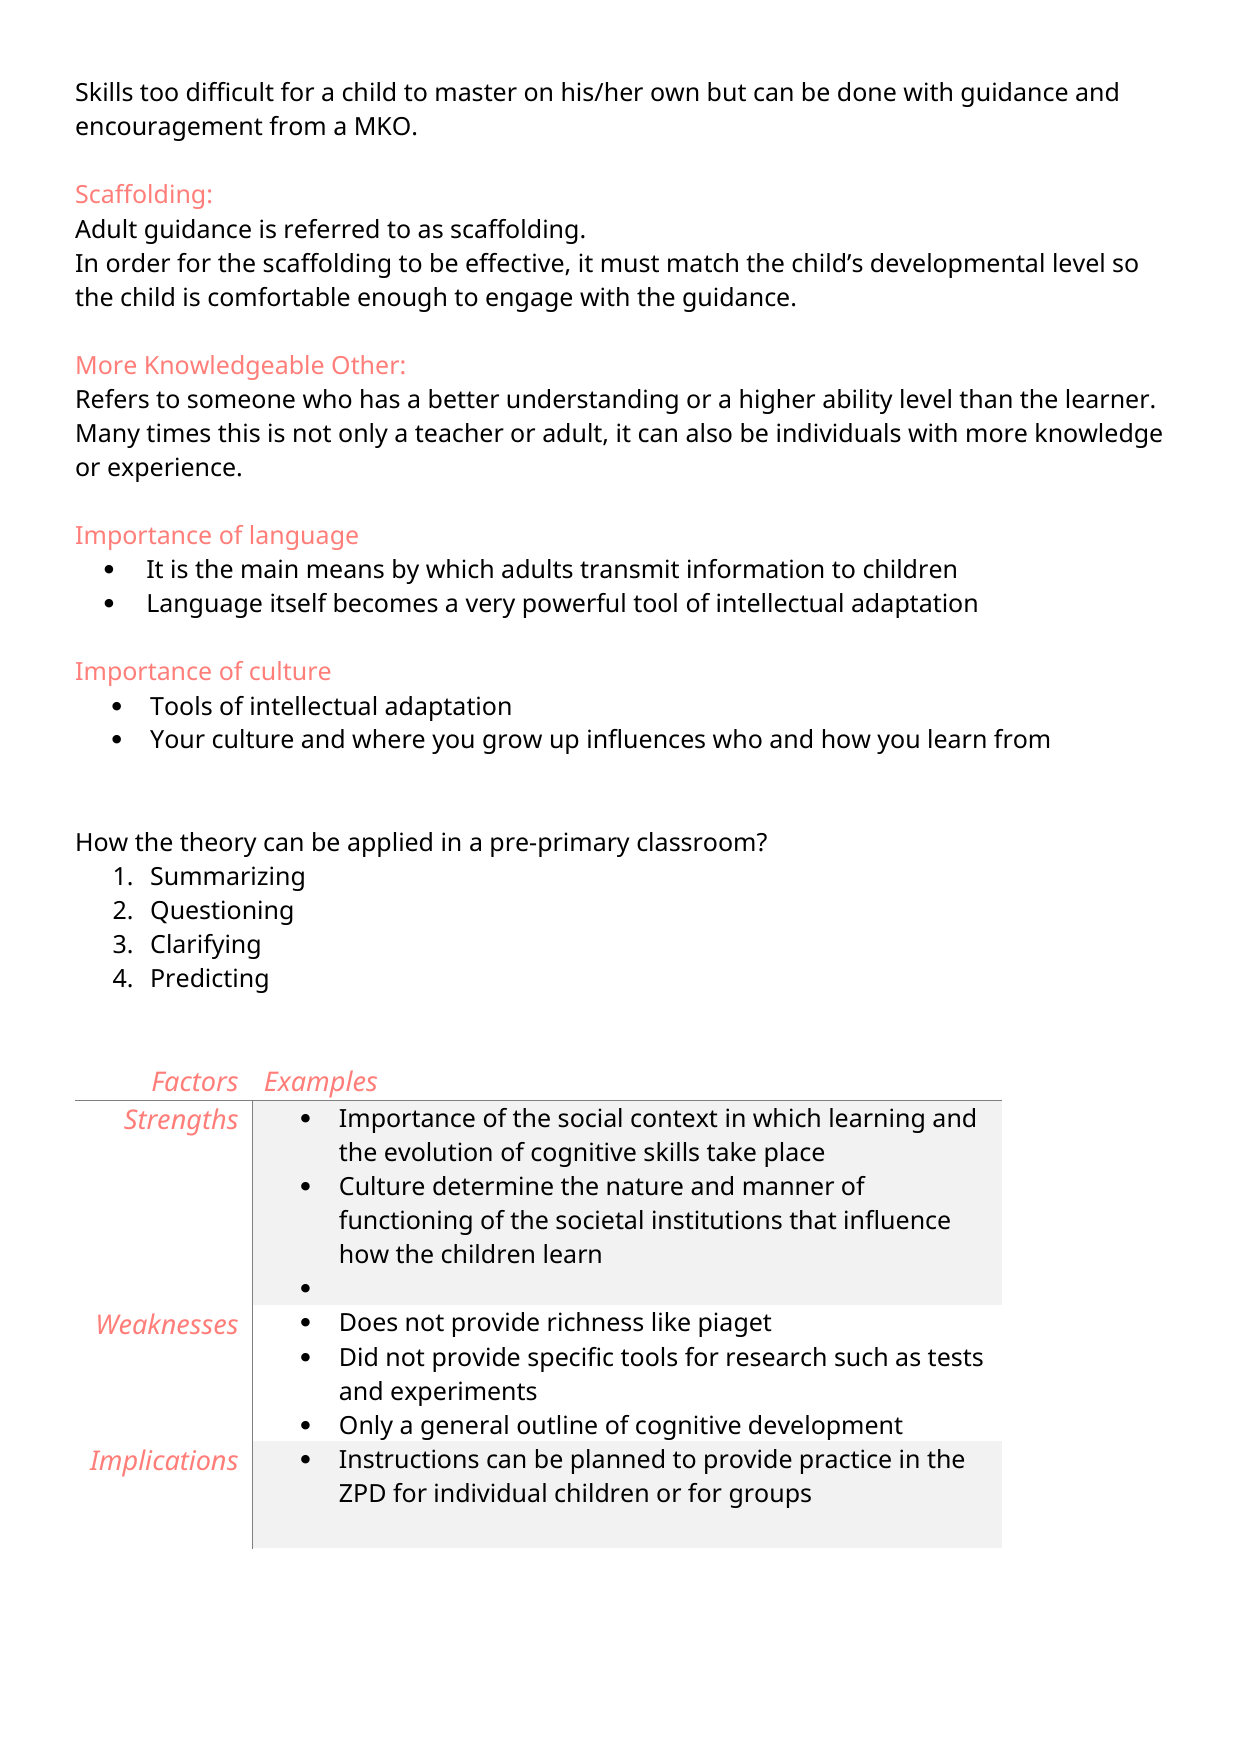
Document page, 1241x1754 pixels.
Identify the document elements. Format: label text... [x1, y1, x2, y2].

text Scaffolding: [75, 177, 1165, 211]
text Refers to someone who has a better understanding or a higher ability level than the learner. Many times this is not only a teacher or adult, it can also be individuals with more knowledge or experience. [75, 382, 1165, 484]
text Importance of culture [75, 654, 1165, 688]
table_cell Importance of the social context in which learning and the evolution of cognitive skills take place Culture determine the nature and manner of functioning of the societal institutions that influence how the children learn [253, 1101, 1002, 1305]
table_header Factors [75, 1063, 252, 1100]
text Importance of language [75, 518, 1165, 552]
list Summarizing [112, 858, 1165, 892]
table_header Examples [253, 1063, 1002, 1100]
text How the theory can be applied in a pre-primary classroom? [75, 824, 1165, 858]
list Your culture and where you grow up influences who and how you learn from [112, 722, 1165, 756]
text More Knowledgeable Other: [75, 347, 1165, 382]
table_cell Instructions can be planned to provide practice in the ZPD for individual children or for groups [253, 1441, 1002, 1548]
list Clarifying [112, 927, 1165, 961]
list It is the main means by which adults transmit information to children [104, 552, 1165, 586]
list Language itself becomes a very powerful tool of intellectual adaptation [104, 586, 1165, 620]
table_cell Does not provide richness like piaget Did not provide specific tools for research such as tests and experiments Only a general outline of cognitive development [253, 1305, 1002, 1441]
table_cell Weaknesses [75, 1305, 252, 1441]
text Adult guidance is referred to as scaffolding. [75, 211, 1165, 245]
table_cell Implications [75, 1441, 252, 1548]
list Tools of intellectual adaptation [112, 688, 1165, 722]
text Skills too difficult for a child to master on his/her own but can be done with guidance and encouragement from a MKO. [75, 75, 1165, 143]
list Predicting [112, 961, 1165, 995]
table_cell Strengths [75, 1101, 252, 1305]
list Questioning [112, 892, 1165, 927]
text In order for the scaffolding to be effective, it must match the child’s developmental level so the child is comfortable enough to engage with the guidance. [75, 245, 1165, 313]
